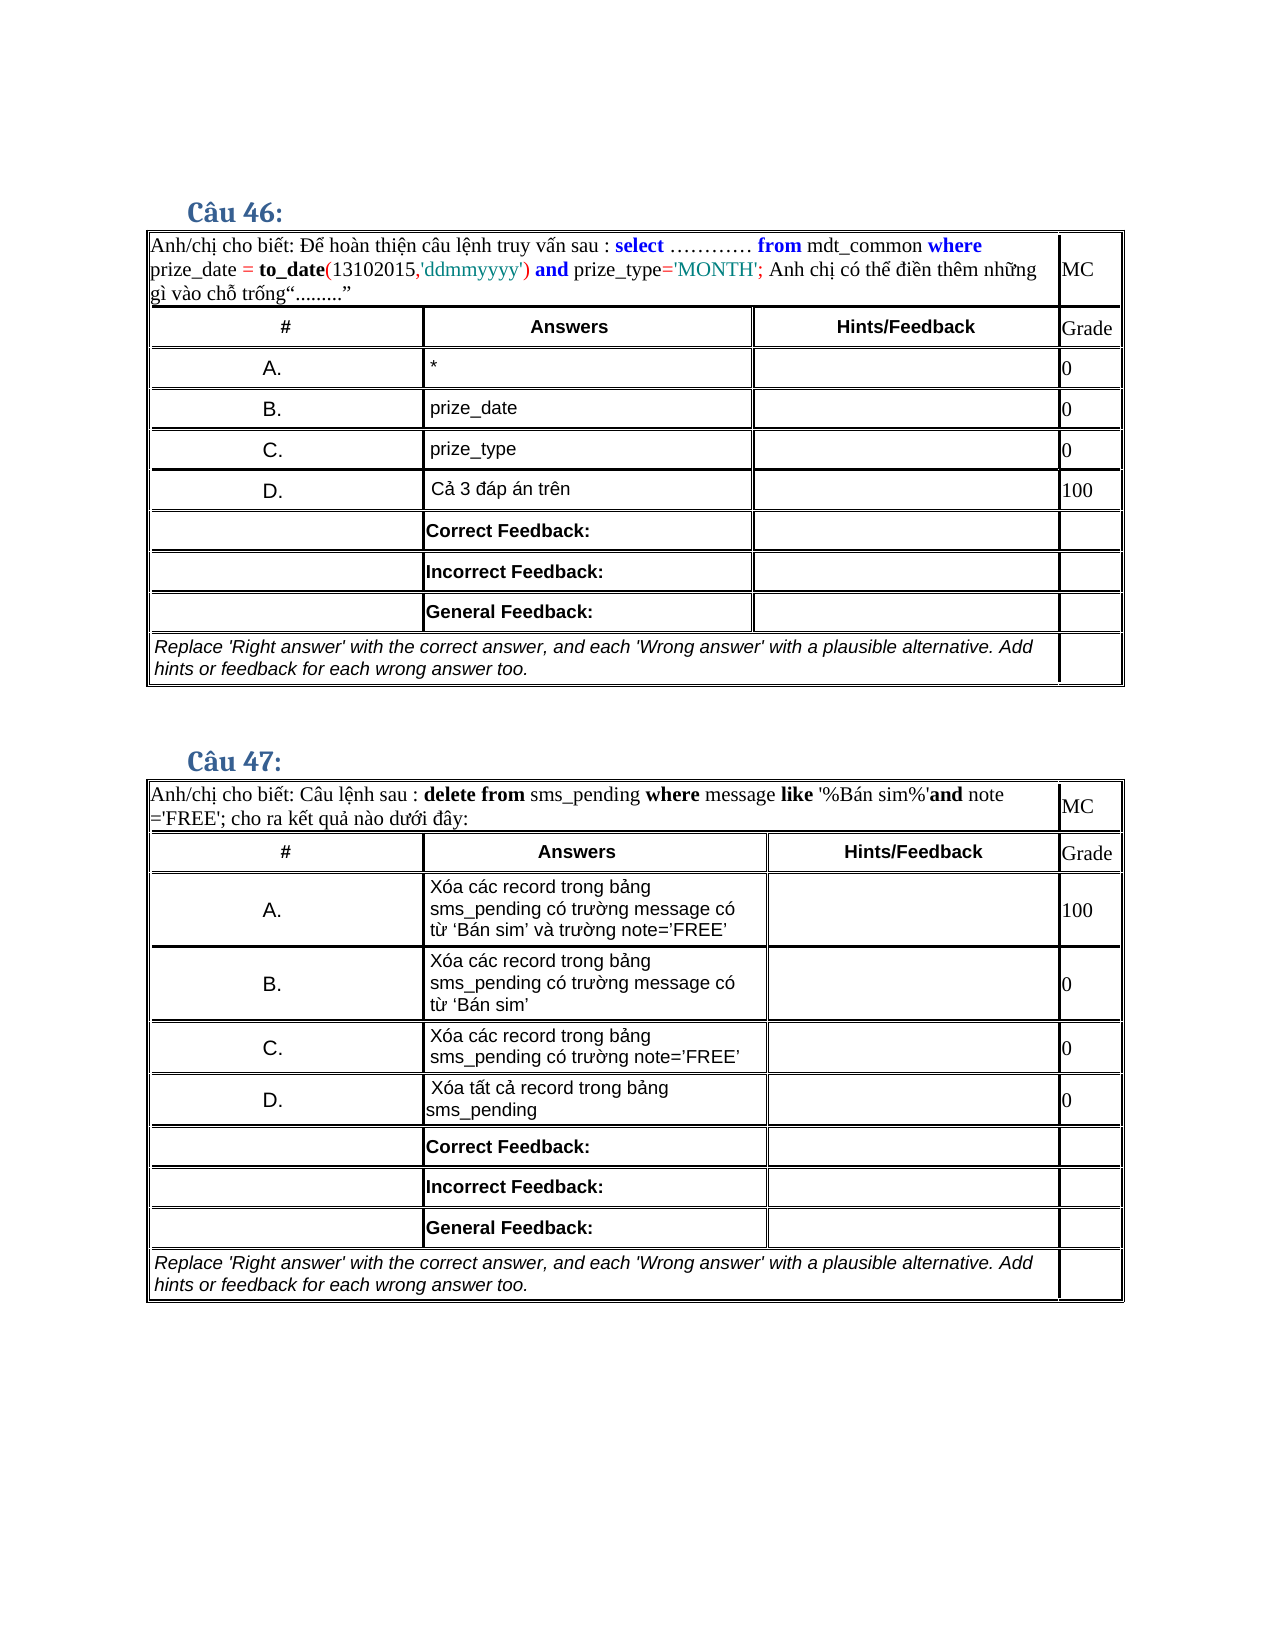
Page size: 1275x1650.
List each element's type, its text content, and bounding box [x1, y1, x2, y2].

table_cell [1061, 549, 1122, 590]
table_cell 100 [1061, 468, 1123, 509]
table_cell 0 [1061, 386, 1122, 427]
table_cell [150, 1165, 422, 1206]
table_cell 100 [1059, 871, 1123, 945]
table_cell [1059, 1206, 1123, 1247]
table_cell [769, 1075, 1058, 1124]
table_cell Answers [425, 834, 766, 871]
table_cell 0 [1059, 1072, 1123, 1124]
table_cell * [425, 349, 751, 386]
table_cell prize_date [425, 390, 751, 427]
table_cell General Feedback: [425, 594, 751, 631]
table_cell [755, 390, 1058, 427]
table_cell [769, 874, 1058, 945]
table_cell [755, 594, 1058, 631]
table_cell [755, 512, 1058, 549]
table_header Anh/chị cho biết: Để hoàn thiện câu lệnh truy vấn sau : select ………… from mdt_common where prize_date = to_date(13102015,'ddmmyyyy') and prize_type='MONTH'; Anh chị có thể điền thêm những gì vào chỗ trống“.........” [150, 231, 1059, 305]
table_cell [150, 427, 422, 468]
table_cell Grade [1061, 830, 1122, 871]
table_cell prize_type [425, 431, 751, 468]
table_cell Answers [425, 308, 751, 346]
table_cell Correct Feedback: [425, 1128, 766, 1165]
table_cell [1061, 1124, 1122, 1165]
table_cell Hints/Feedback [755, 308, 1058, 346]
table_header Anh/chị cho biết: Câu lệnh sau : delete from sms_pending where message like '%Bán sim%'and note ='FREE'; cho ra kết quả nào dưới đây: [148, 780, 1059, 830]
table_cell Xóa tất cả record trong bảng sms_pending [425, 1075, 766, 1124]
table_cell 0 [1061, 427, 1122, 468]
table_header MC [1059, 782, 1121, 830]
table_cell [1059, 1247, 1123, 1299]
table_cell [150, 590, 422, 631]
table_cell [769, 1169, 1058, 1206]
table_header MC [1059, 233, 1121, 305]
table_cell [769, 1209, 1058, 1247]
table_cell [755, 431, 1058, 468]
table_cell Xóa các record trong bảng sms_pending có trường note=’FREE’ [425, 1023, 766, 1072]
table_cell [769, 948, 1058, 1019]
table_cell [148, 346, 423, 386]
table_cell Hints/Feedback [769, 834, 1058, 871]
table_cell [150, 1019, 422, 1072]
table_cell [769, 1023, 1058, 1072]
table_cell [148, 509, 423, 549]
table_cell Cả 3 đáp án trên [425, 471, 751, 509]
table_cell [150, 1124, 422, 1165]
table_cell [755, 349, 1058, 386]
table_cell [755, 553, 1058, 590]
table_cell [1061, 1165, 1122, 1206]
table_cell Incorrect Feedback: [425, 553, 751, 590]
table_cell 0 [1061, 945, 1121, 1019]
table_cell # [150, 305, 422, 346]
table_cell # [150, 830, 422, 871]
table_cell General Feedback: [425, 1209, 766, 1247]
table_cell Incorrect Feedback: [425, 1169, 766, 1206]
table_cell [150, 945, 422, 1019]
table_cell [1059, 509, 1123, 549]
table_cell [150, 549, 422, 590]
table_cell [148, 1072, 423, 1124]
table_cell [148, 871, 423, 945]
table_cell [755, 471, 1058, 509]
table_cell Xóa các record trong bảng sms_pending có trường message có từ ‘Bán sim’ [425, 948, 766, 1019]
table_cell Replace 'Right answer' with the correct answer, and each 'Wrong answer' with a plausible alternative. Add hints or feedback for each wrong answer too. [148, 631, 1059, 683]
table_cell Grade [1061, 305, 1121, 346]
table_cell Replace 'Right answer' with the correct answer, and each 'Wrong answer' with a plausible alternative. Add hints or feedback for each wrong answer too. [148, 1247, 1059, 1299]
table_cell [150, 386, 422, 427]
table_cell [148, 468, 422, 509]
table_cell [1061, 590, 1122, 631]
table_cell Correct Feedback: [425, 512, 751, 549]
table_cell [1059, 631, 1123, 683]
table_cell [148, 1206, 423, 1247]
table_cell 0 [1059, 346, 1123, 386]
table_cell 0 [1061, 1019, 1122, 1072]
table_cell [769, 1128, 1058, 1165]
table_cell Xóa các record trong bảng sms_pending có trường message có từ ‘Bán sim’ và trường note=’FREE’ [425, 874, 766, 945]
